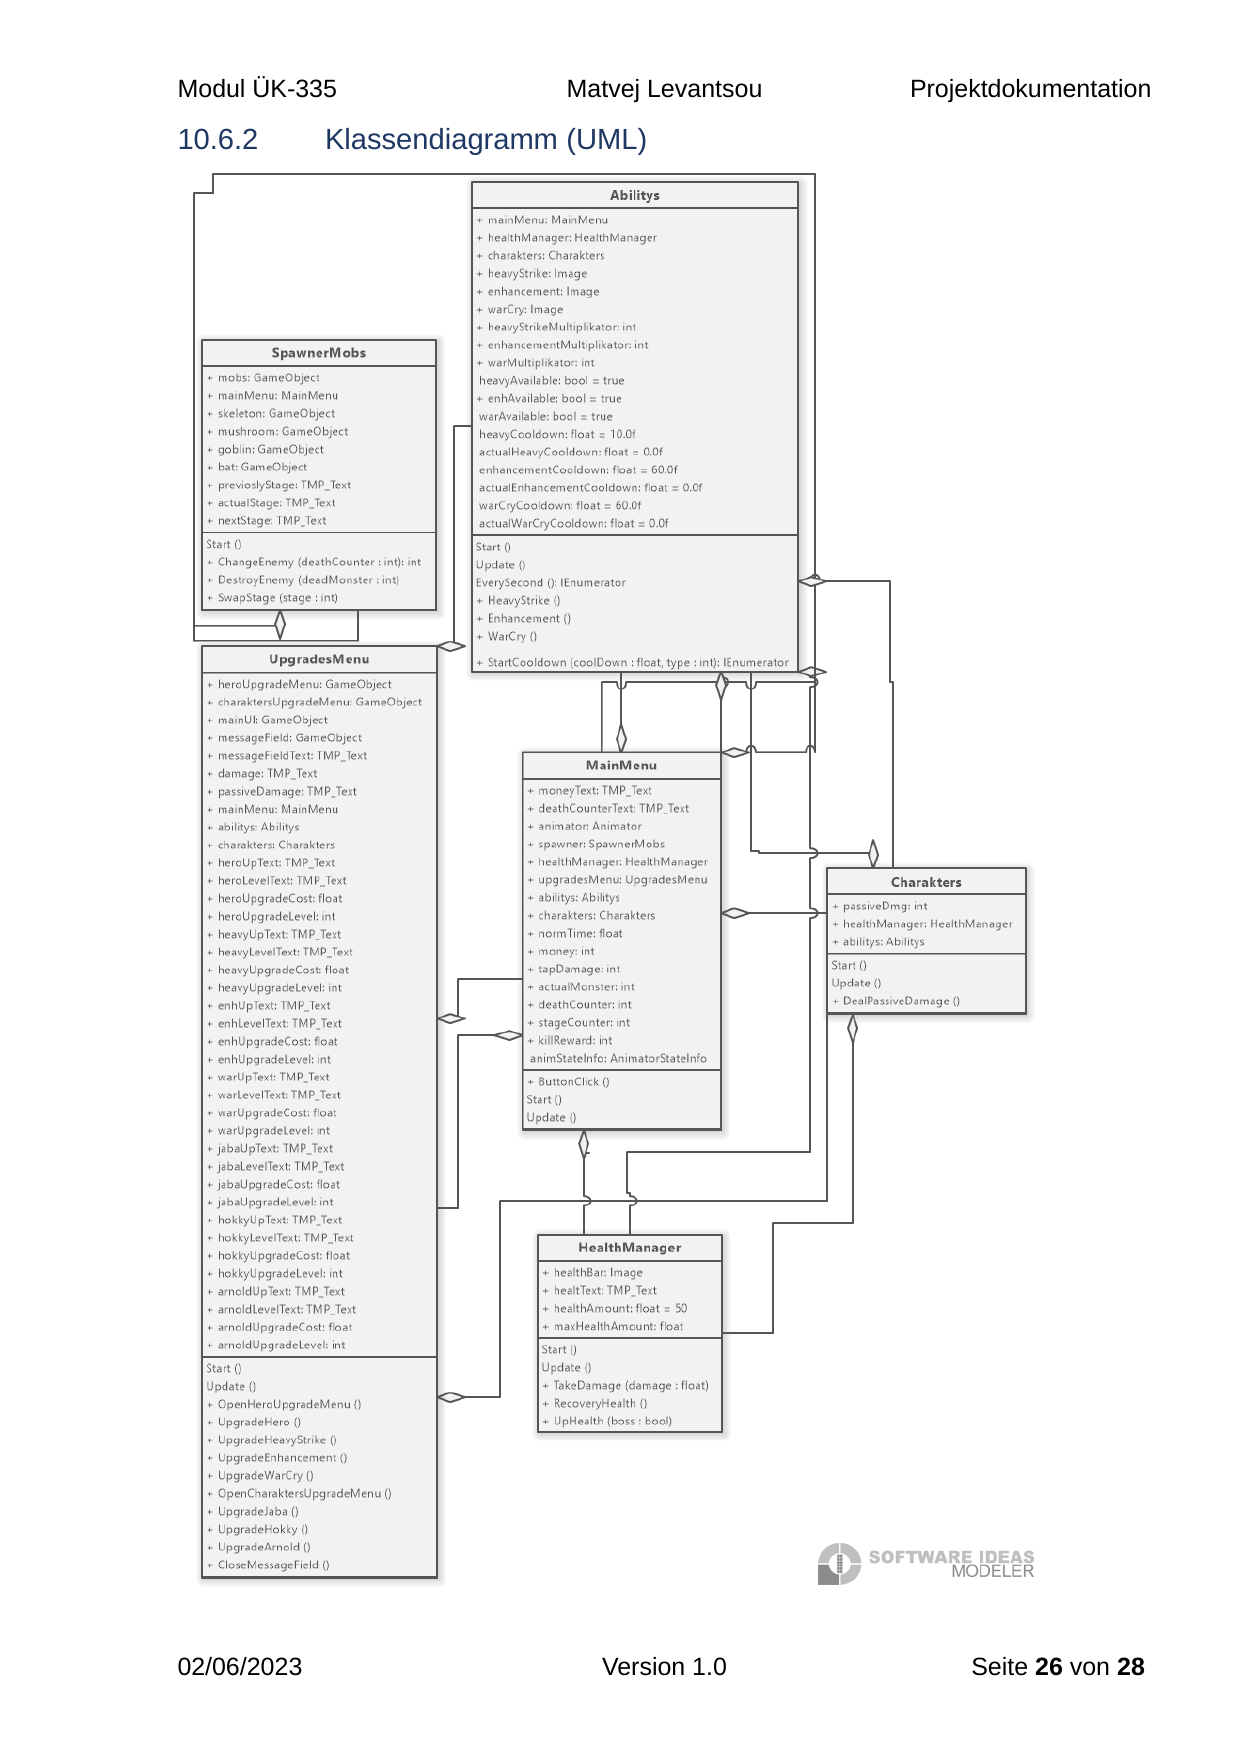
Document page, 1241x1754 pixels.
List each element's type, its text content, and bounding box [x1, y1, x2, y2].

subtitle Klassendiagramm (UML) [177, 122, 1152, 156]
picture [177, 157, 1044, 1596]
